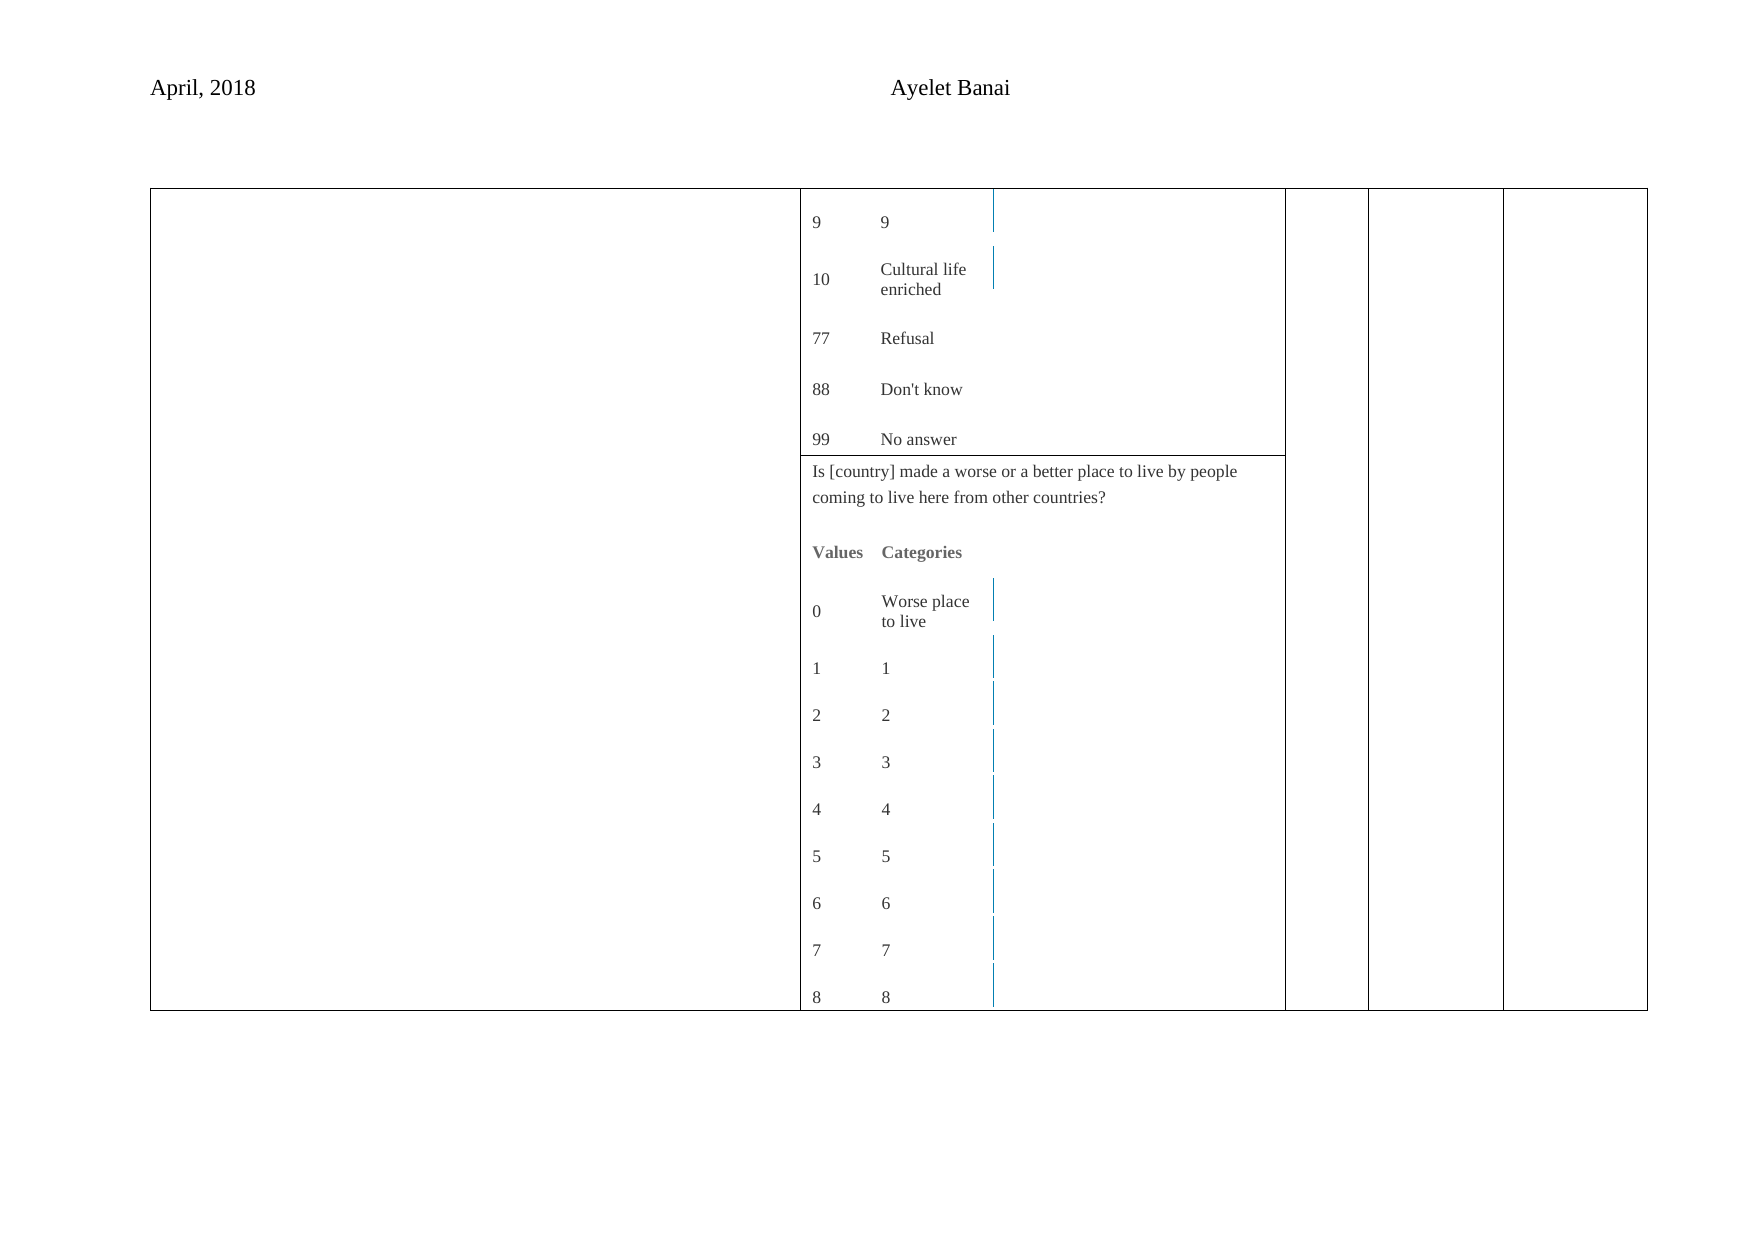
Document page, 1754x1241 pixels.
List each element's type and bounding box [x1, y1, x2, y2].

table_cell [801, 189, 1285, 455]
table_cell [801, 456, 1285, 1010]
